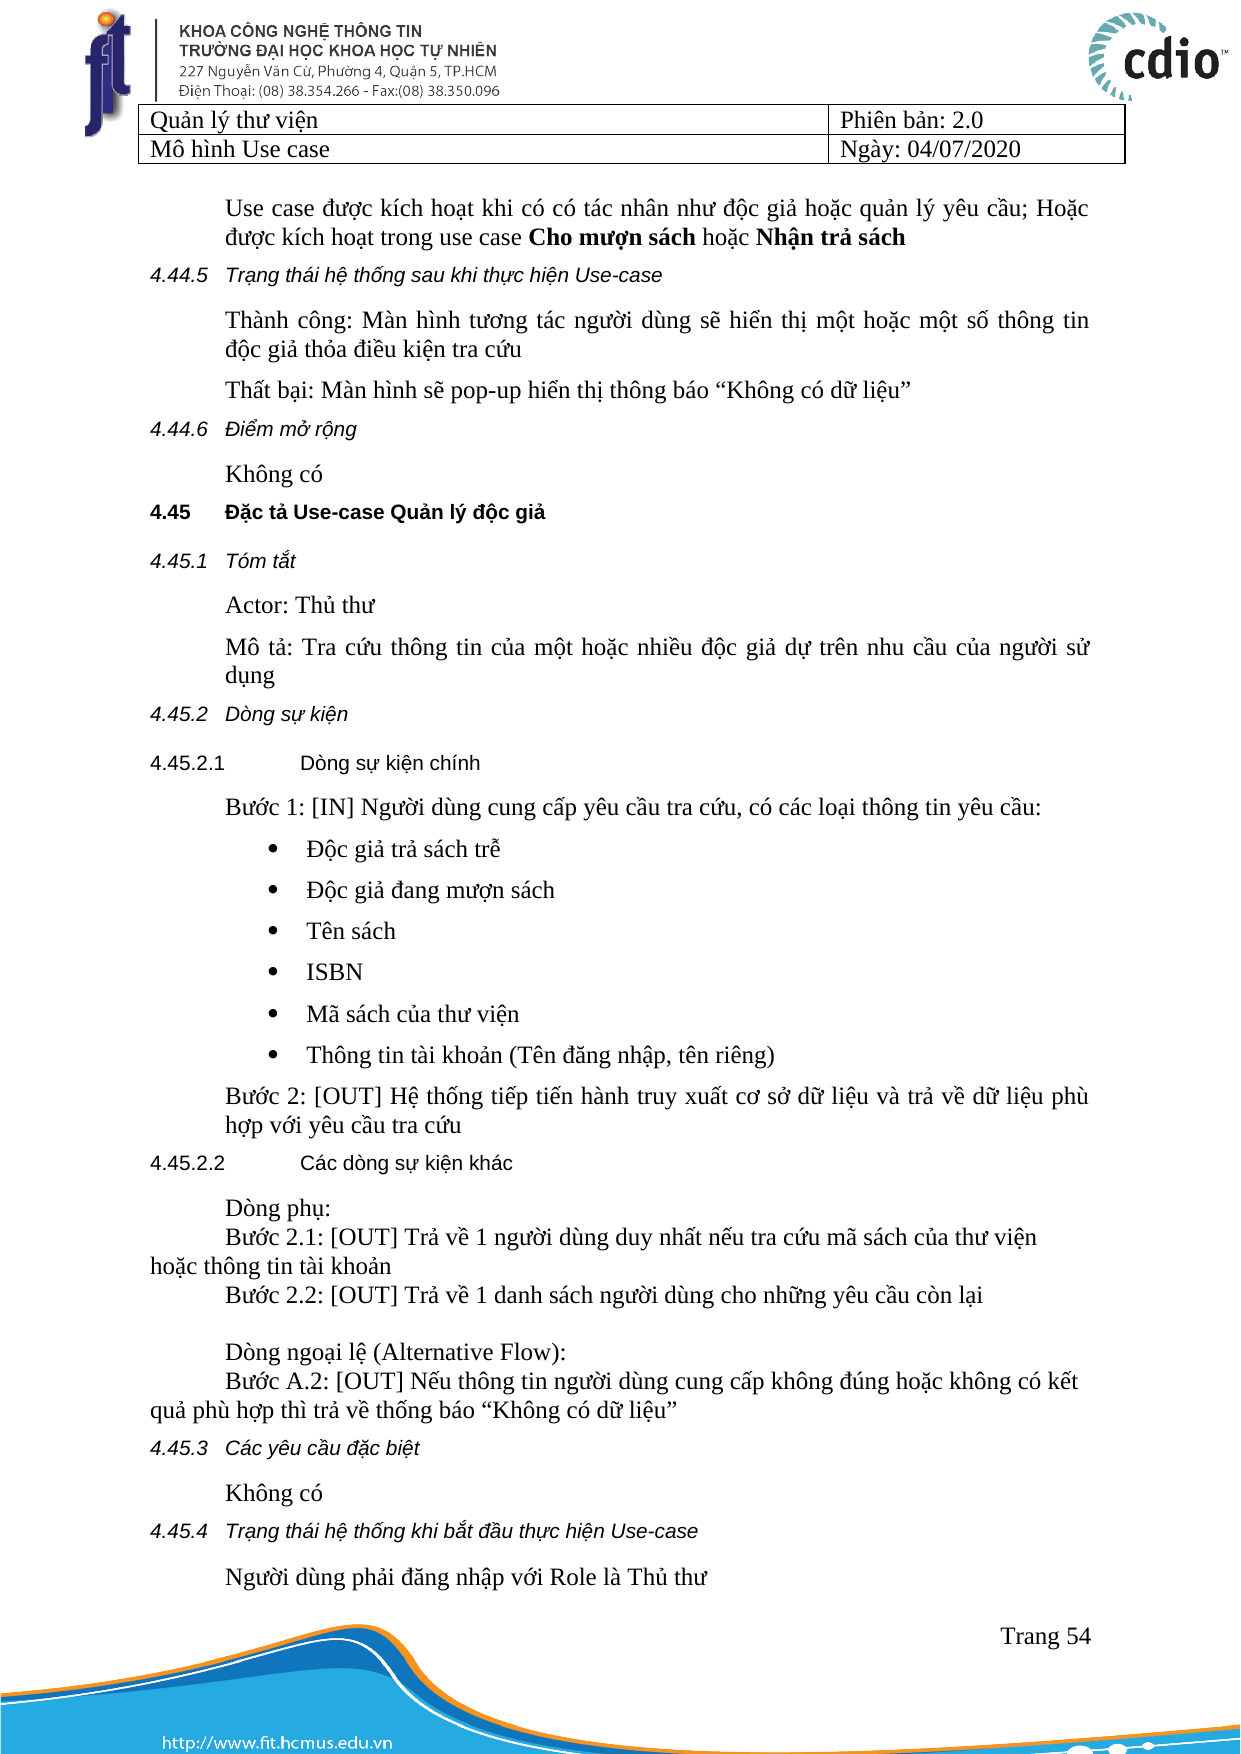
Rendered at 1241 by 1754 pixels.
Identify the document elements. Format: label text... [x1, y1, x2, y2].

text Dòng ngoại lệ (Alternative Flow): [150, 1337, 1090, 1366]
subtitle Trạng thái hệ thống sau khi thực hiện Use-case [150, 263, 1090, 287]
picture [139, 135, 828, 161]
subtitle Trạng thái hệ thống khi bắt đầu thực hiện Use-case [150, 1519, 1090, 1543]
list Tên sách [269, 916, 1090, 945]
subtitle Điểm mở rộng [150, 417, 1090, 441]
subtitle Các yêu cầu đặc biệt [150, 1436, 1090, 1460]
text Bước A.2: [OUT] Nếu thông tin người dùng cung cấp không đúng hoặc không có kết quả phù hợp thì trả về thống báo “Không có dữ liệu” [150, 1366, 1090, 1423]
text Không có [225, 1478, 1090, 1507]
picture [61, 1, 1241, 161]
text Người dùng phải đăng nhập với Role là Thủ thư [225, 1562, 1090, 1590]
list Độc giả đang mượn sách [269, 875, 1090, 904]
text Bước 2: [OUT] Hệ thống tiếp tiến hành truy xuất cơ sở dữ liệu và trả về dữ liệu phù hợp với yêu cầu tra cứu [225, 1081, 1090, 1139]
text Thành công: Màn hình tương tác người dùng sẽ hiển thị một hoặc một số thông tin độc giả thỏa điều kiện tra cứu [225, 305, 1090, 363]
subtitle Dòng sự kiện chính [150, 750, 1090, 774]
list Độc giả trả sách trễ [269, 834, 1090, 862]
text Bước 1: [IN] Người dùng cung cấp yêu cầu tra cứu, có các loại thông tin yêu cầu: [225, 792, 1090, 821]
subtitle Đặc tả Use-case Quản lý độc giả [150, 500, 1090, 524]
picture [829, 105, 1124, 134]
text Dòng phụ: [150, 1193, 1090, 1222]
text Bước 2.1: [OUT] Trả về 1 người dùng duy nhất nếu tra cứu mã sách của thư viện hoặc thông tin tài khoản [150, 1222, 1090, 1280]
picture [829, 135, 1124, 161]
subtitle Dòng sự kiện [150, 702, 1090, 726]
picture [0, 1621, 1241, 1754]
text Mô tả: Tra cứu thông tin của một hoặc nhiều độc giả dự trên nhu cầu của người sử dụng [225, 632, 1090, 689]
list Mã sách của thư viện [269, 999, 1090, 1027]
text Thất bại: Màn hình sẽ pop-up hiển thị thông báo “Không có dữ liệu” [225, 375, 1090, 404]
picture [139, 105, 828, 134]
list Thông tin tài khoản (Tên đăng nhập, tên riêng) [269, 1040, 1090, 1069]
list ISBN [269, 957, 1090, 986]
text Bước 2.2: [OUT] Trả về 1 danh sách người dùng cho những yêu cầu còn lại [150, 1280, 1090, 1308]
subtitle Tóm tắt [150, 548, 1090, 572]
subtitle Các dòng sự kiện khác [150, 1151, 1090, 1175]
text Use case được kích hoạt khi có có tác nhân như độc giả hoặc quản lý yêu cầu; Hoặc được kích hoạt trong use case Cho mượn sách hoặc Nhận trả sách [225, 193, 1090, 251]
text Không có [225, 459, 1090, 487]
text Actor: Thủ thư [225, 591, 1090, 619]
